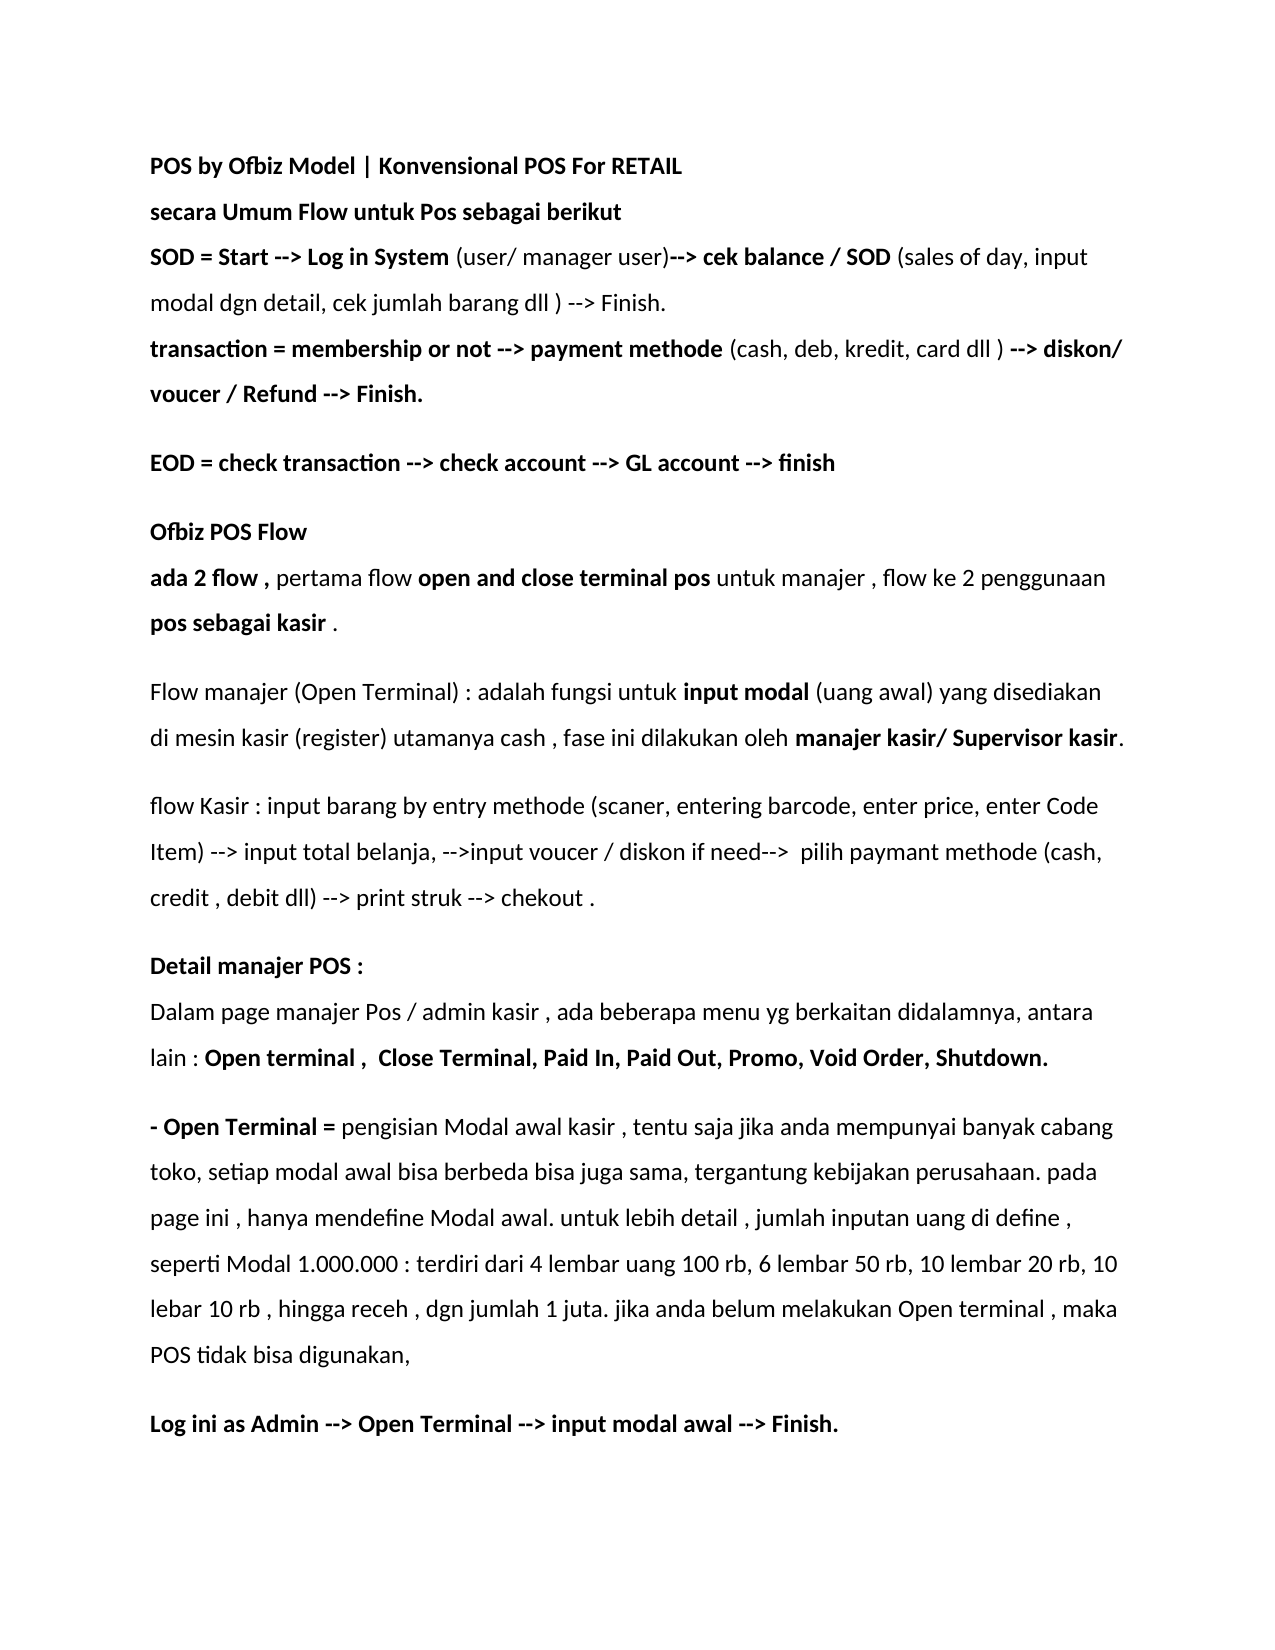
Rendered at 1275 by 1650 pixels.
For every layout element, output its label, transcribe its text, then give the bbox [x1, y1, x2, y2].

text EOD = check transaction --> check account --> GL account --> finish [150, 447, 1125, 478]
text Detail manajer POS : Dalam page manajer Pos / admin kasir , ada beberapa menu yg berkaitan didalamnya, antara lain : Open terminal , Close Terminal, Paid In, Paid Out, Promo, Void Order, Shutdown. [150, 951, 1125, 1072]
text Flow manajer (Open Terminal) : adalah fungsi untuk input modal (uang awal) yang disediakan di mesin kasir (register) utamanya cash , fase ini dilakukan oleh manajer kasir/ Supervisor kasir. [150, 676, 1125, 752]
text Log ini as Admin --> Open Terminal --> input modal awal --> Finish. [150, 1408, 1125, 1438]
text POS by Ofbiz Model | Konvensional POS For RETAIL secara Umum Flow untuk Pos sebagai berikut SOD = Start --> Log in System (user/ manager user)--> cek balance / SOD (sales of day, input modal dgn detail, cek jumlah barang dll ) --> Finish. transaction = membership or not --> payment methode (cash, deb, kredit, card dll ) --> diskon/ voucer / Refund --> Finish. [150, 150, 1125, 409]
text - Open Terminal = pengisian Modal awal kasir , tentu saja jika anda mempunyai banyak cabang toko, setiap modal awal bisa berbeda bisa juga sama, tergantung kebijakan perusahaan. pada page ini , hanya mendefine Modal awal. untuk lebih detail , jumlah inputan uang di define , seperti Modal 1.000.000 : terdiri dari 4 lembar uang 100 rb, 6 lembar 50 rb, 10 lembar 20 rb, 10 lebar 10 rb , hingga receh , dgn jumlah 1 juta. jika anda belum melakukan Open terminal , maka POS tidak bisa digunakan, [150, 1111, 1125, 1370]
text Ofbiz POS Flow ada 2 flow , pertama flow open and close terminal pos untuk manajer , flow ke 2 penggunaan pos sebagai kasir . [150, 516, 1125, 638]
text flow Kasir : input barang by entry methode (scaner, entering barcode, enter price, enter Code Item) --> input total belanja, -->input voucer / diskon if need--> pilih paymant methode (cash, credit , debit dll) --> print struk --> chekout . [150, 790, 1125, 912]
